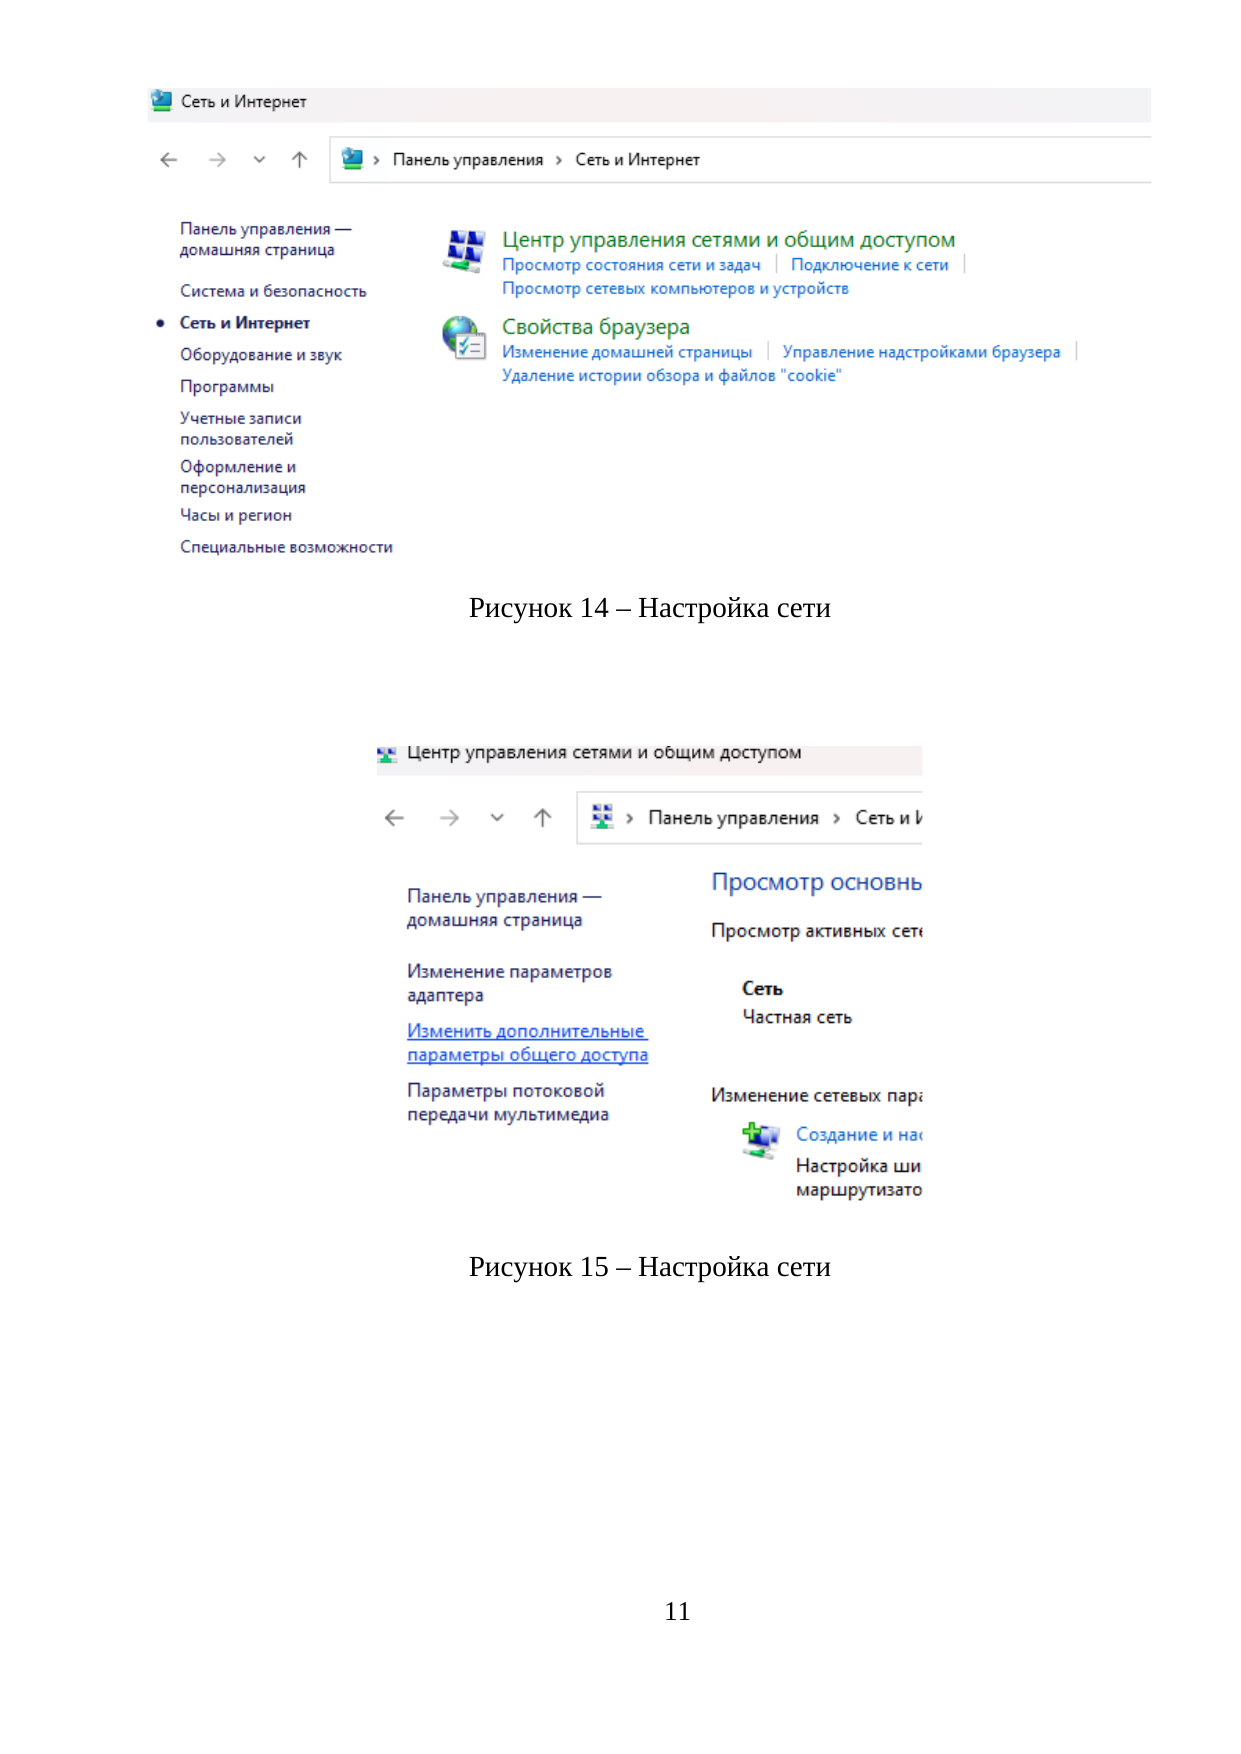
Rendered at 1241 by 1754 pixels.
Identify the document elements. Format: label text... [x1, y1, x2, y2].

text – Настройка сети [148, 590, 1152, 623]
text – Настройка сети [148, 1249, 1152, 1283]
picture [377, 746, 923, 1221]
picture [147, 88, 1152, 561]
